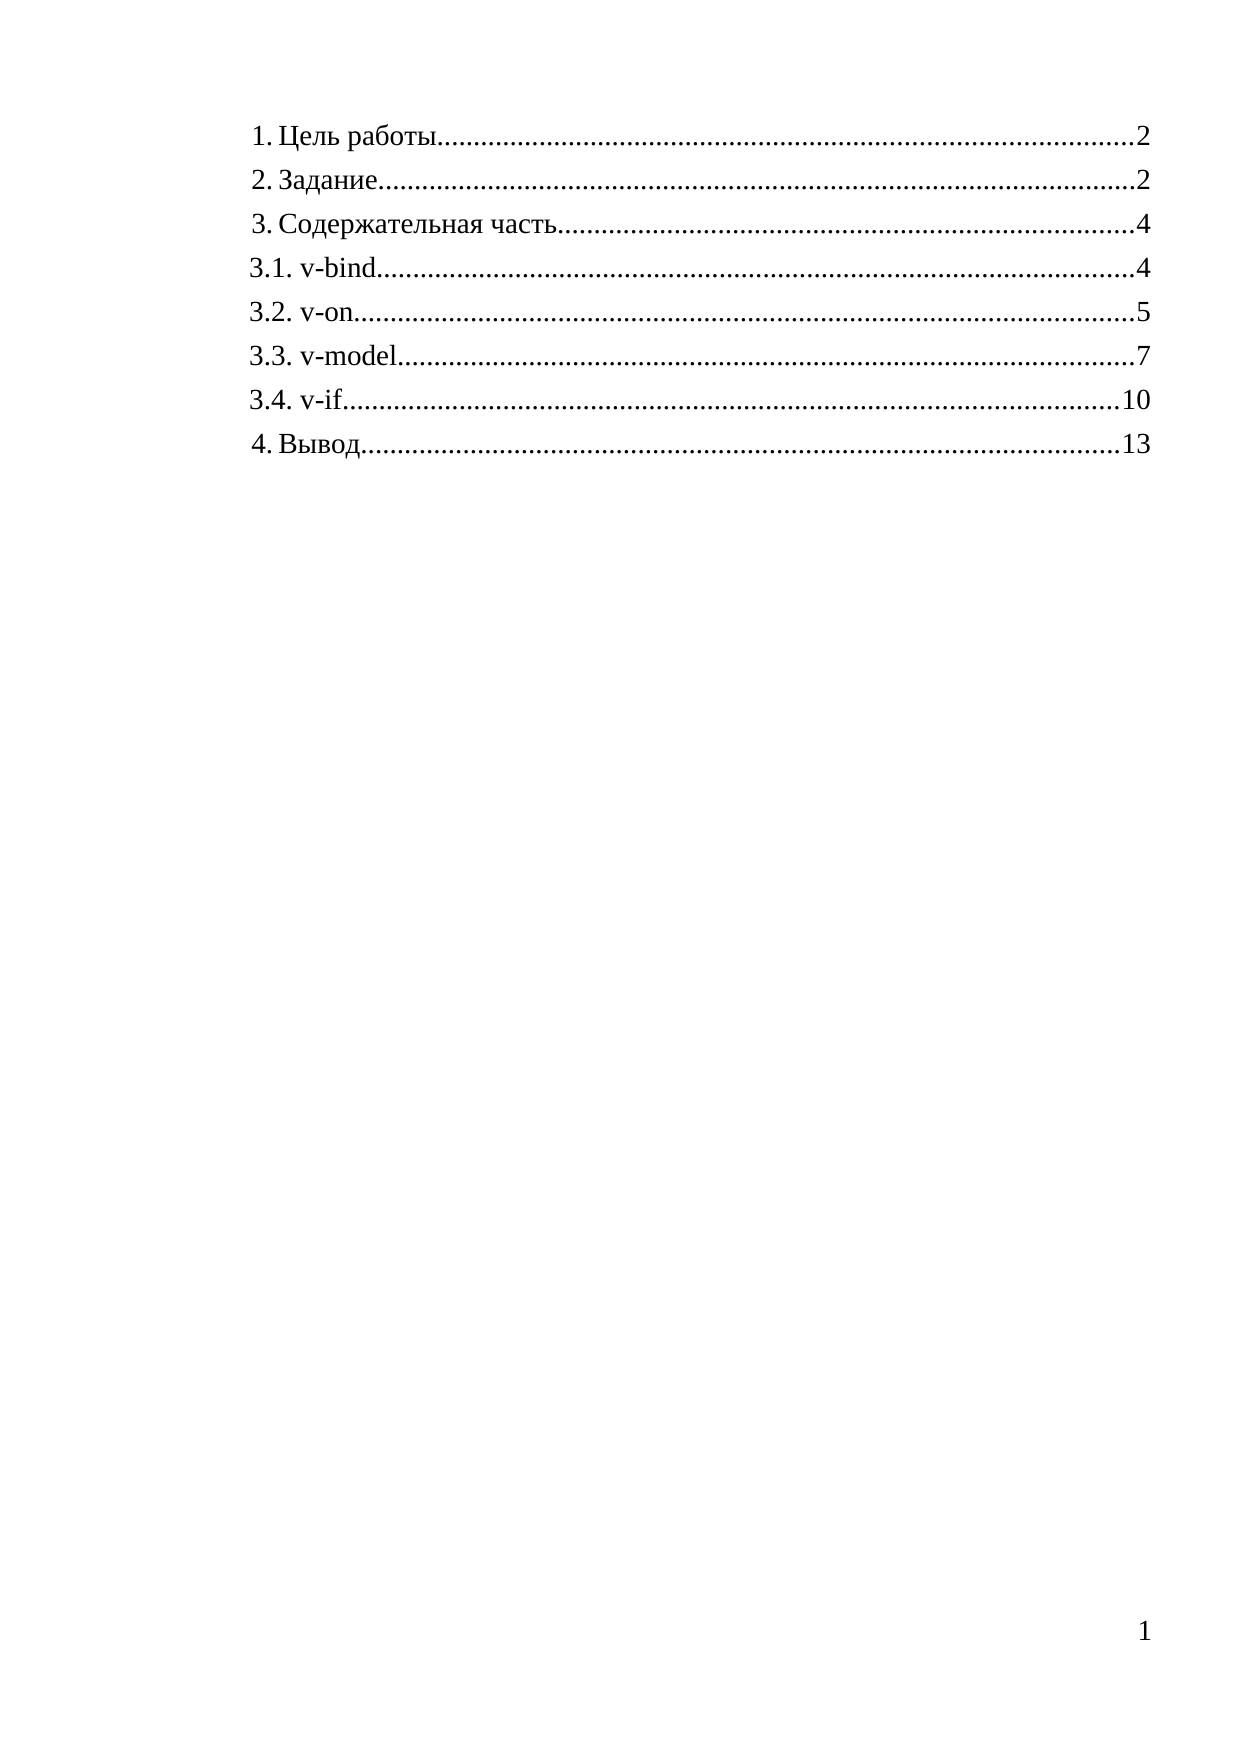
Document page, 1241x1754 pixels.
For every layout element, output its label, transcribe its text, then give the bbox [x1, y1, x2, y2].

text 3.2. v-on 5 [153, 294, 1152, 327]
text 4. Вывод 13 [177, 426, 1152, 459]
text 3. Содержательная часть 4 [177, 206, 1152, 239]
text 2. Задание 2 [177, 162, 1152, 196]
text 3.1. v-bind 4 [153, 250, 1152, 283]
text 1. Цель работы 2 [177, 118, 1152, 152]
text 3.4. v-if 10 [153, 382, 1152, 415]
text 3.3. v-model 7 [153, 338, 1152, 371]
